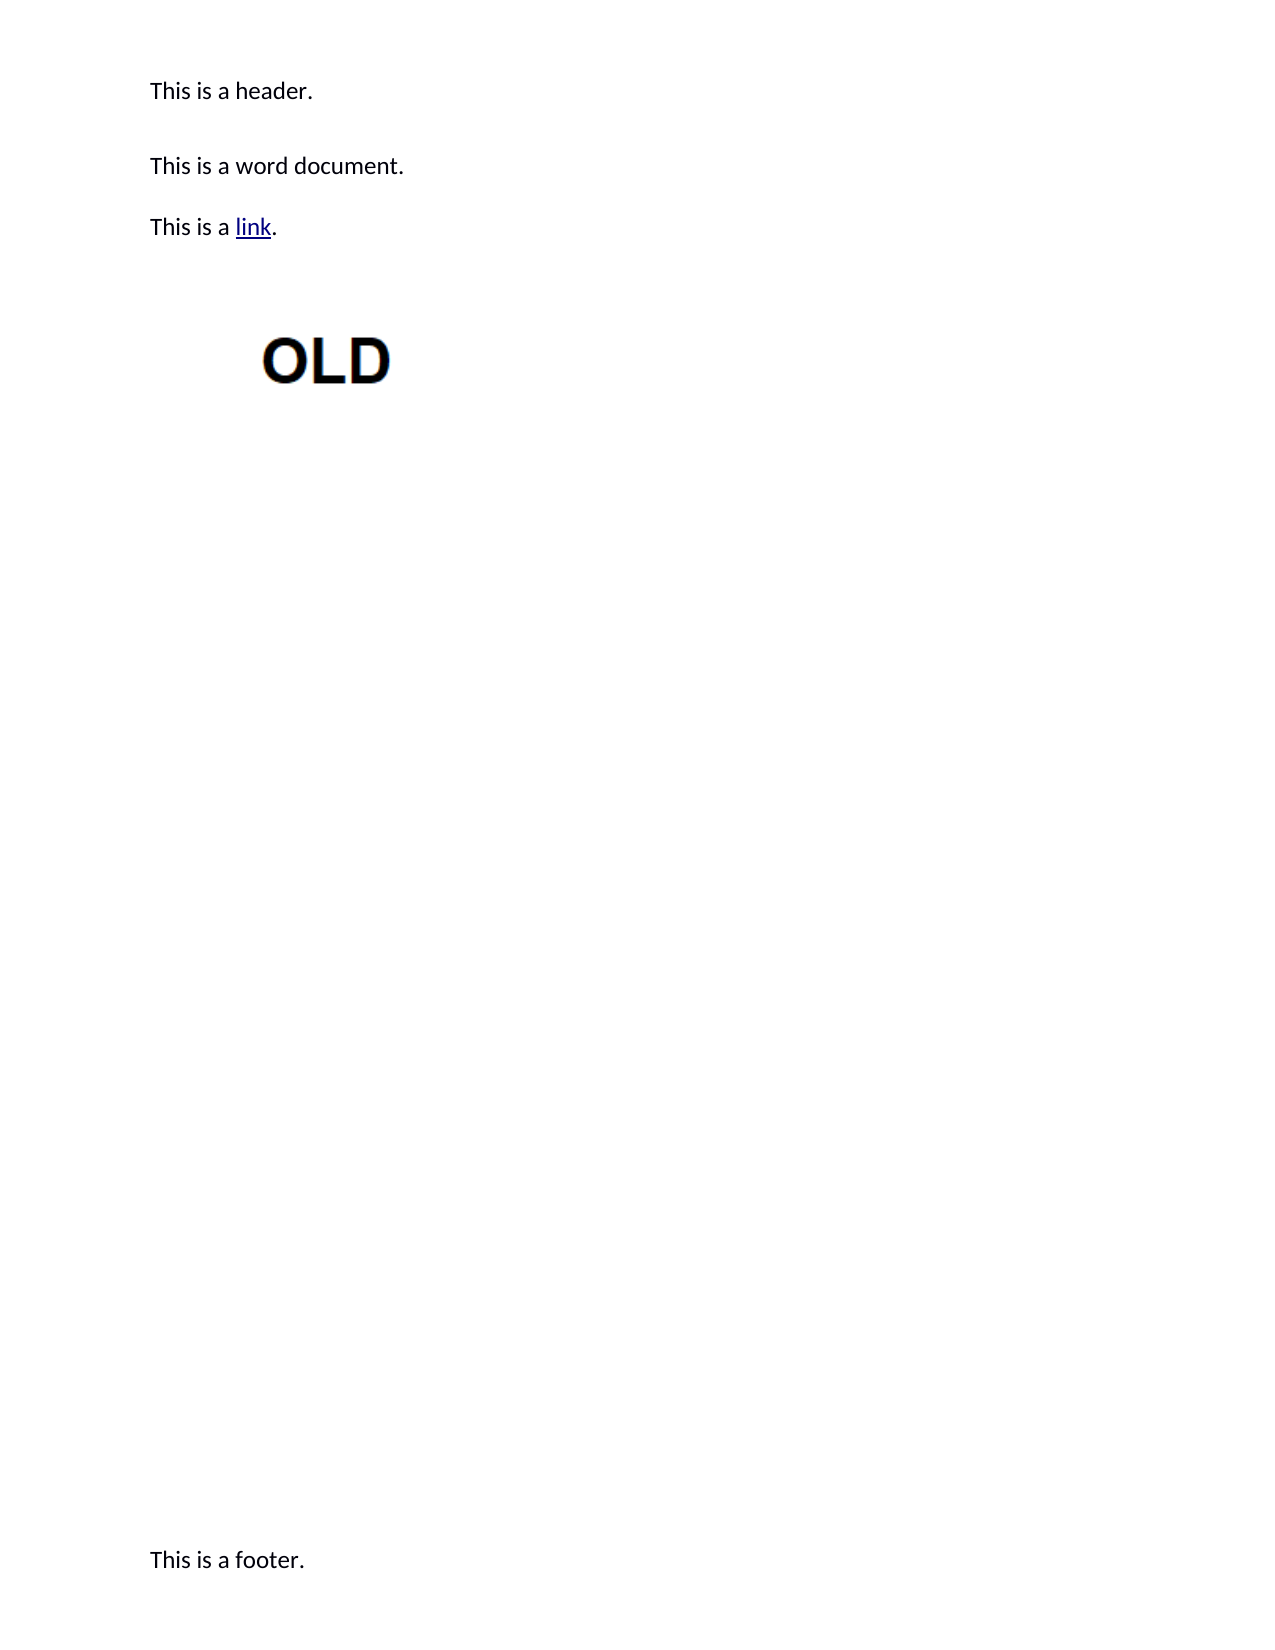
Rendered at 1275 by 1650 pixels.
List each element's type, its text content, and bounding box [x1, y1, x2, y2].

text This is a link. [150, 211, 1125, 242]
text This is a word document. [150, 150, 1125, 181]
picture [156, 290, 529, 442]
